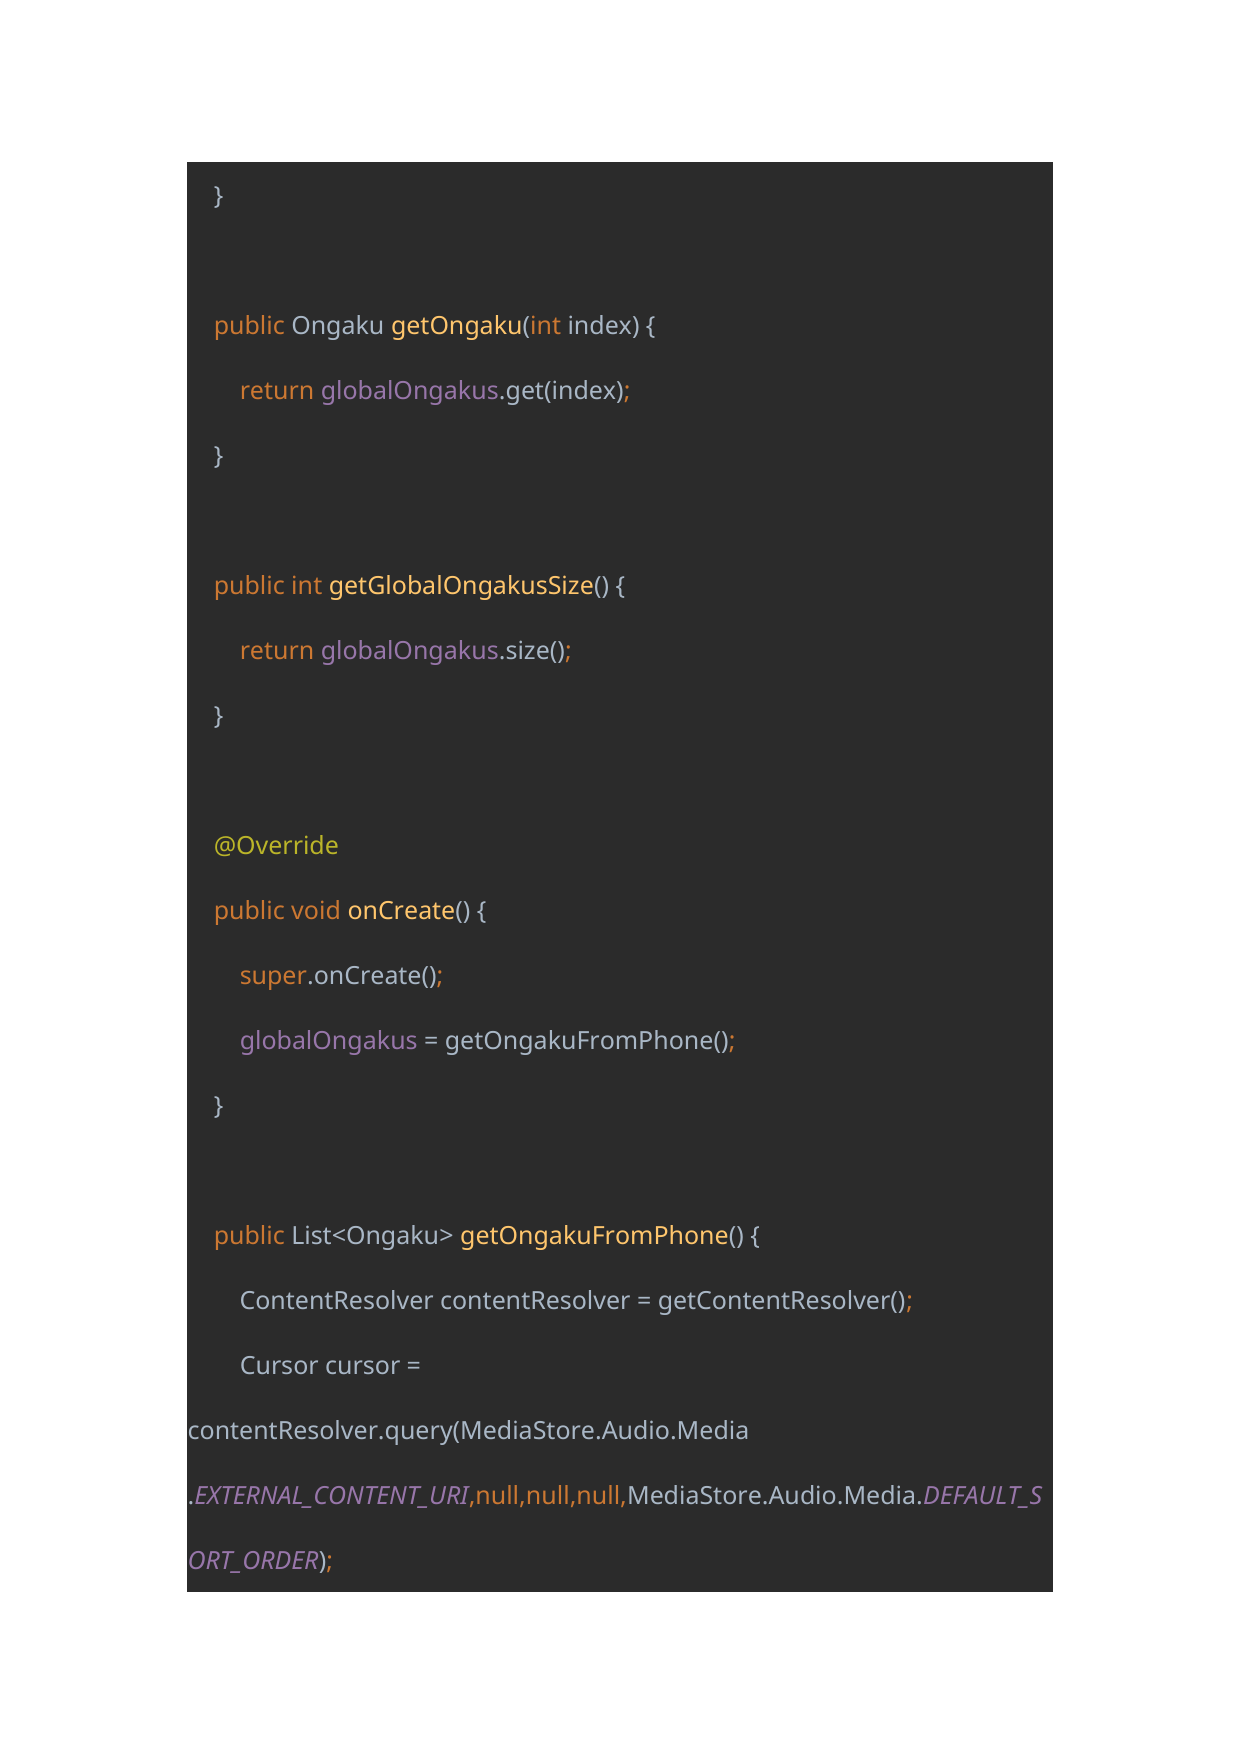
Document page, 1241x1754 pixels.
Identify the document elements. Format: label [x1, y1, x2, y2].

text [187, 162, 1053, 1592]
